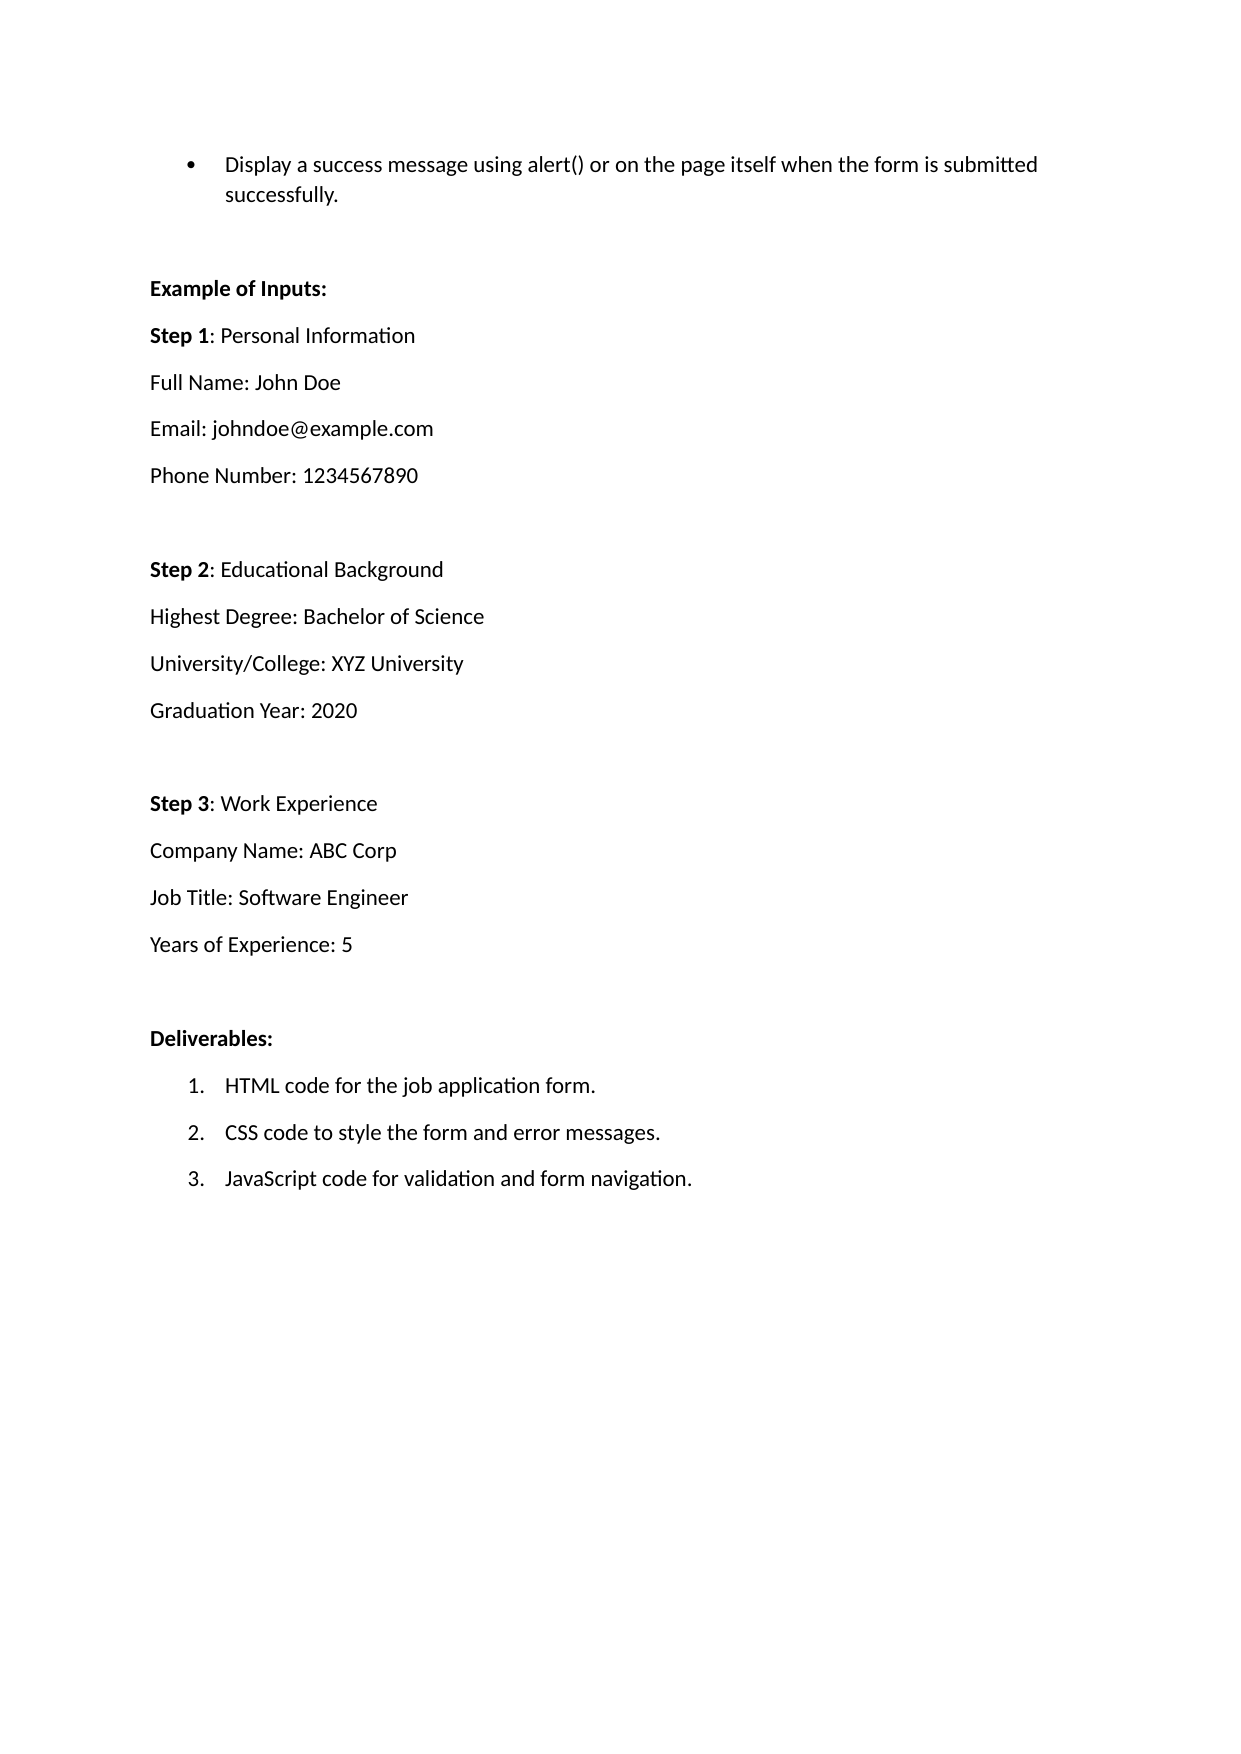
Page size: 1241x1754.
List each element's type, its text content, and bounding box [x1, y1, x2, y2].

text Deliverables: [150, 1024, 1090, 1052]
text Full Name: John Doe [150, 368, 1090, 396]
text Phone Number: 1234567890 [150, 461, 1090, 489]
text Email: johndoe@example.com [150, 414, 1090, 443]
text Years of Experience: 5 [150, 930, 1090, 958]
list HTML code for the job application form. [187, 1071, 1090, 1099]
text Highest Degree: Bachelor of Science [150, 602, 1090, 630]
text Job Title: Software Engineer [150, 883, 1090, 911]
text Step 2: Educational Background [150, 555, 1090, 583]
text Step 1: Personal Information [150, 321, 1090, 349]
text Example of Inputs: [150, 274, 1090, 302]
text Company Name: ABC Corp [150, 836, 1090, 864]
text Graduation Year: 2020 [150, 696, 1090, 724]
list Display a success message using alert() or on the page itself when the form is submitted successfully. [187, 150, 1090, 208]
list CSS code to style the form and error messages. [187, 1118, 1090, 1146]
text Step 3: Work Experience [150, 789, 1090, 818]
list JavaScript code for validation and form navigation. [187, 1164, 1090, 1193]
text University/College: XYZ University [150, 649, 1090, 677]
